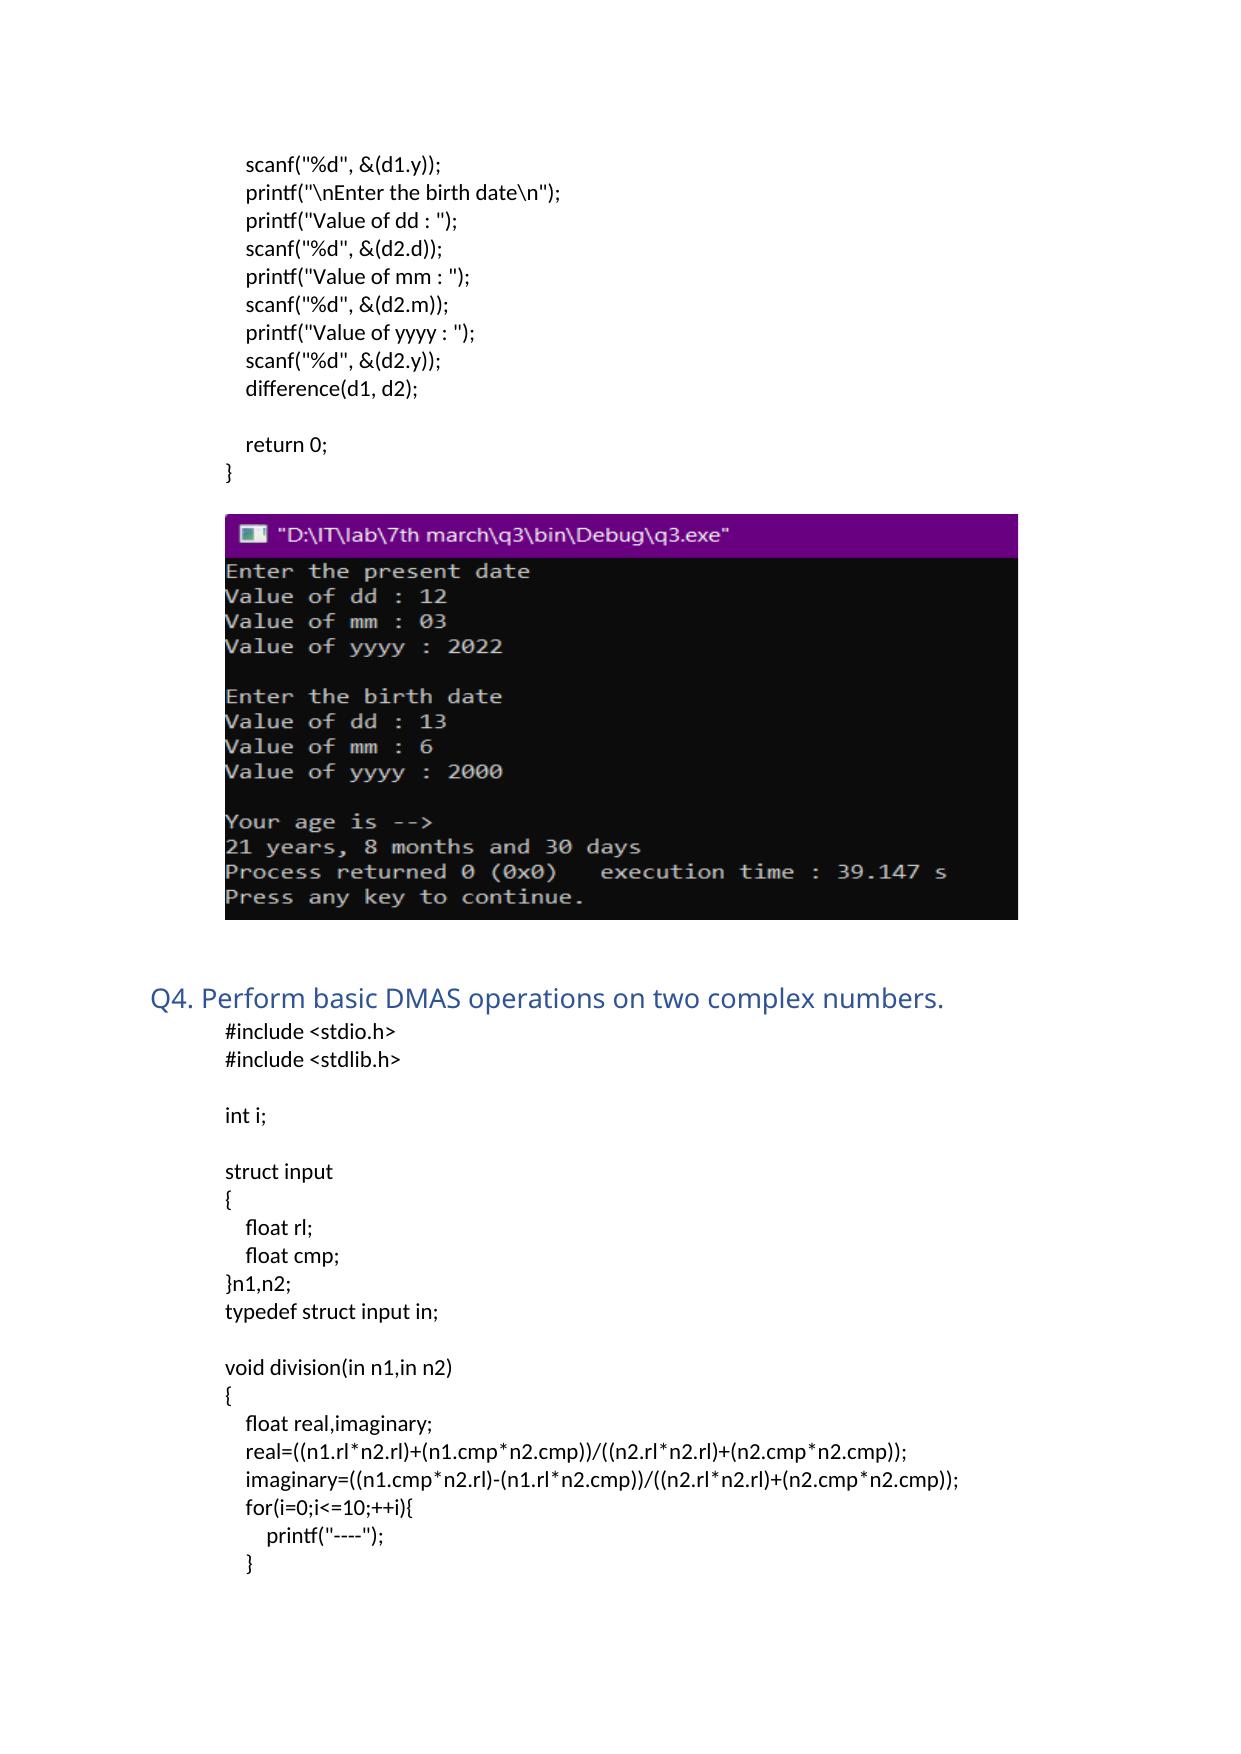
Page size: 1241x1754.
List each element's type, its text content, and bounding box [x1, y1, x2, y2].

text float cmp; [225, 1241, 1090, 1269]
text }n1,n2; [225, 1269, 1090, 1297]
text int i; [225, 1101, 1090, 1129]
text void division(in n1,in n2) [225, 1353, 1090, 1381]
text { [225, 1381, 1090, 1409]
text typedef struct input in; [225, 1297, 1090, 1325]
subtitle Q4. Perform basic DMAS operations on two complex numbers. [150, 980, 1090, 1017]
text difference(d1, d2); [225, 374, 1090, 402]
text #include <stdlib.h> [225, 1045, 1090, 1073]
text printf("\nEnter the birth date\n"); [225, 178, 1090, 206]
text scanf("%d", &(d2.m)); [225, 290, 1090, 318]
text { [225, 1185, 1090, 1213]
text scanf("%d", &(d2.d)); [225, 234, 1090, 262]
text real=((n1.rl*n2.rl)+(n1.cmp*n2.cmp))/((n2.rl*n2.rl)+(n2.cmp*n2.cmp)); [225, 1437, 1090, 1465]
text return 0; [225, 430, 1090, 458]
text float real,imaginary; [225, 1409, 1090, 1437]
text printf("Value of dd : "); [225, 206, 1090, 234]
text #include <stdio.h> [225, 1017, 1090, 1045]
text printf("Value of mm : "); [225, 262, 1090, 290]
text } [225, 458, 1090, 486]
text struct input [225, 1157, 1090, 1185]
text imaginary=((n1.cmp*n2.rl)-(n1.rl*n2.cmp))/((n2.rl*n2.rl)+(n2.cmp*n2.cmp)); [225, 1465, 1090, 1493]
text scanf("%d", &(d2.y)); [225, 346, 1090, 374]
text scanf("%d", &(d1.y)); [225, 150, 1090, 178]
text } [225, 1549, 1090, 1577]
picture [225, 514, 1019, 920]
text printf("----"); [225, 1521, 1090, 1549]
text for(i=0;i<=10;++i){ [225, 1493, 1090, 1521]
text printf("Value of yyyy : "); [225, 318, 1090, 346]
text float rl; [225, 1213, 1090, 1241]
